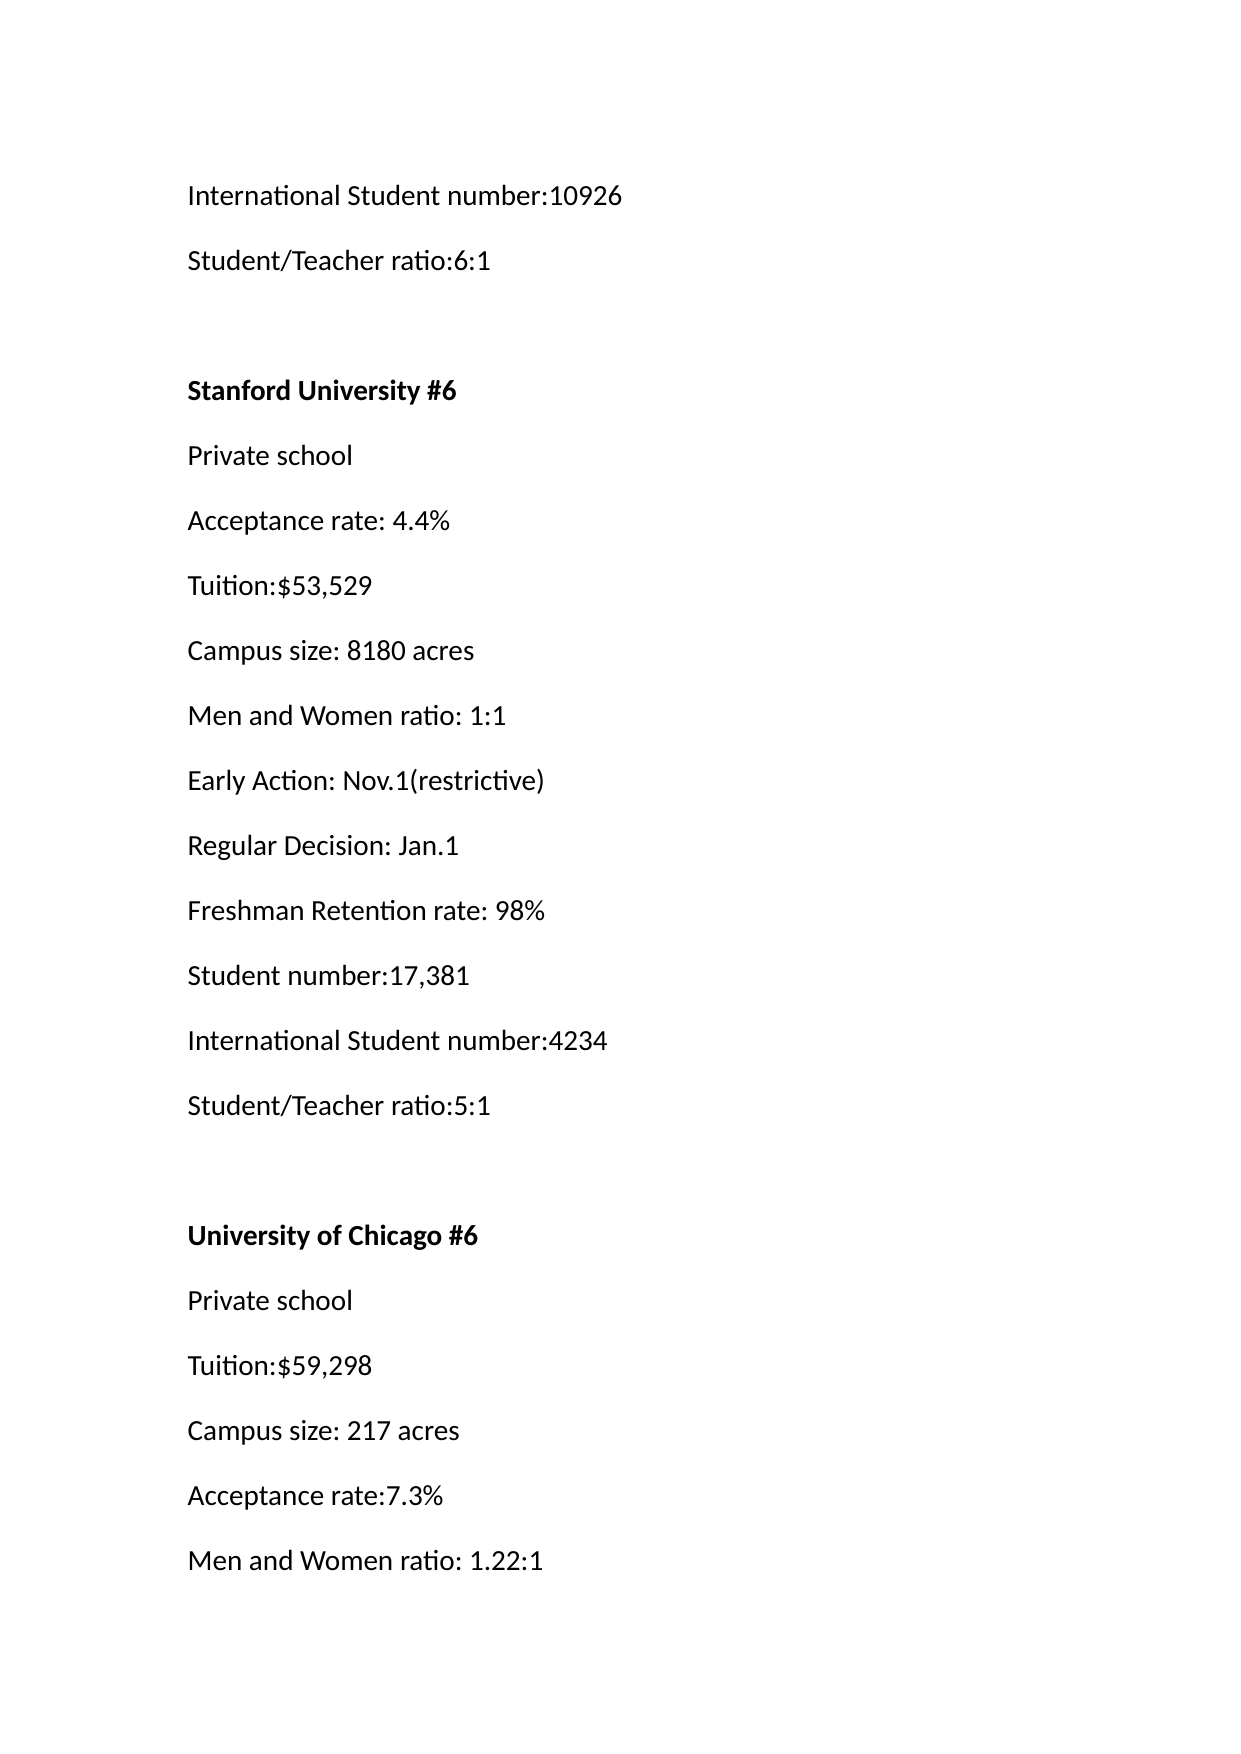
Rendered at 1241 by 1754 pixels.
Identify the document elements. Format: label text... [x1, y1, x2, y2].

text Freshman Retention rate: 98% [187, 877, 1053, 942]
text International Student number:10926 [187, 162, 1053, 227]
text Student number:17,381 [187, 942, 1053, 1007]
text Tuition:$59,298 Campus size: 217 acres Acceptance rate:7.3% Men and Women ratio: 1.22:1 [187, 1332, 1053, 1592]
text Stanford University #6 [187, 357, 1053, 422]
text Private school [187, 1267, 1053, 1332]
text Student/Teacher ratio:5:1 [187, 1072, 1053, 1137]
text University of Chicago #6 [187, 1202, 1053, 1267]
text International Student number:4234 [187, 1007, 1053, 1072]
text Student/Teacher ratio:6:1 [187, 227, 1053, 292]
text Tuition:$53,529 Campus size: 8180 acres Men and Women ratio: 1:1 Early Action: Nov.1(restrictive) Regular Decision: Jan.1 [187, 552, 1053, 877]
text Acceptance rate: 4.4% [187, 487, 1053, 552]
text Private school [187, 422, 1053, 487]
